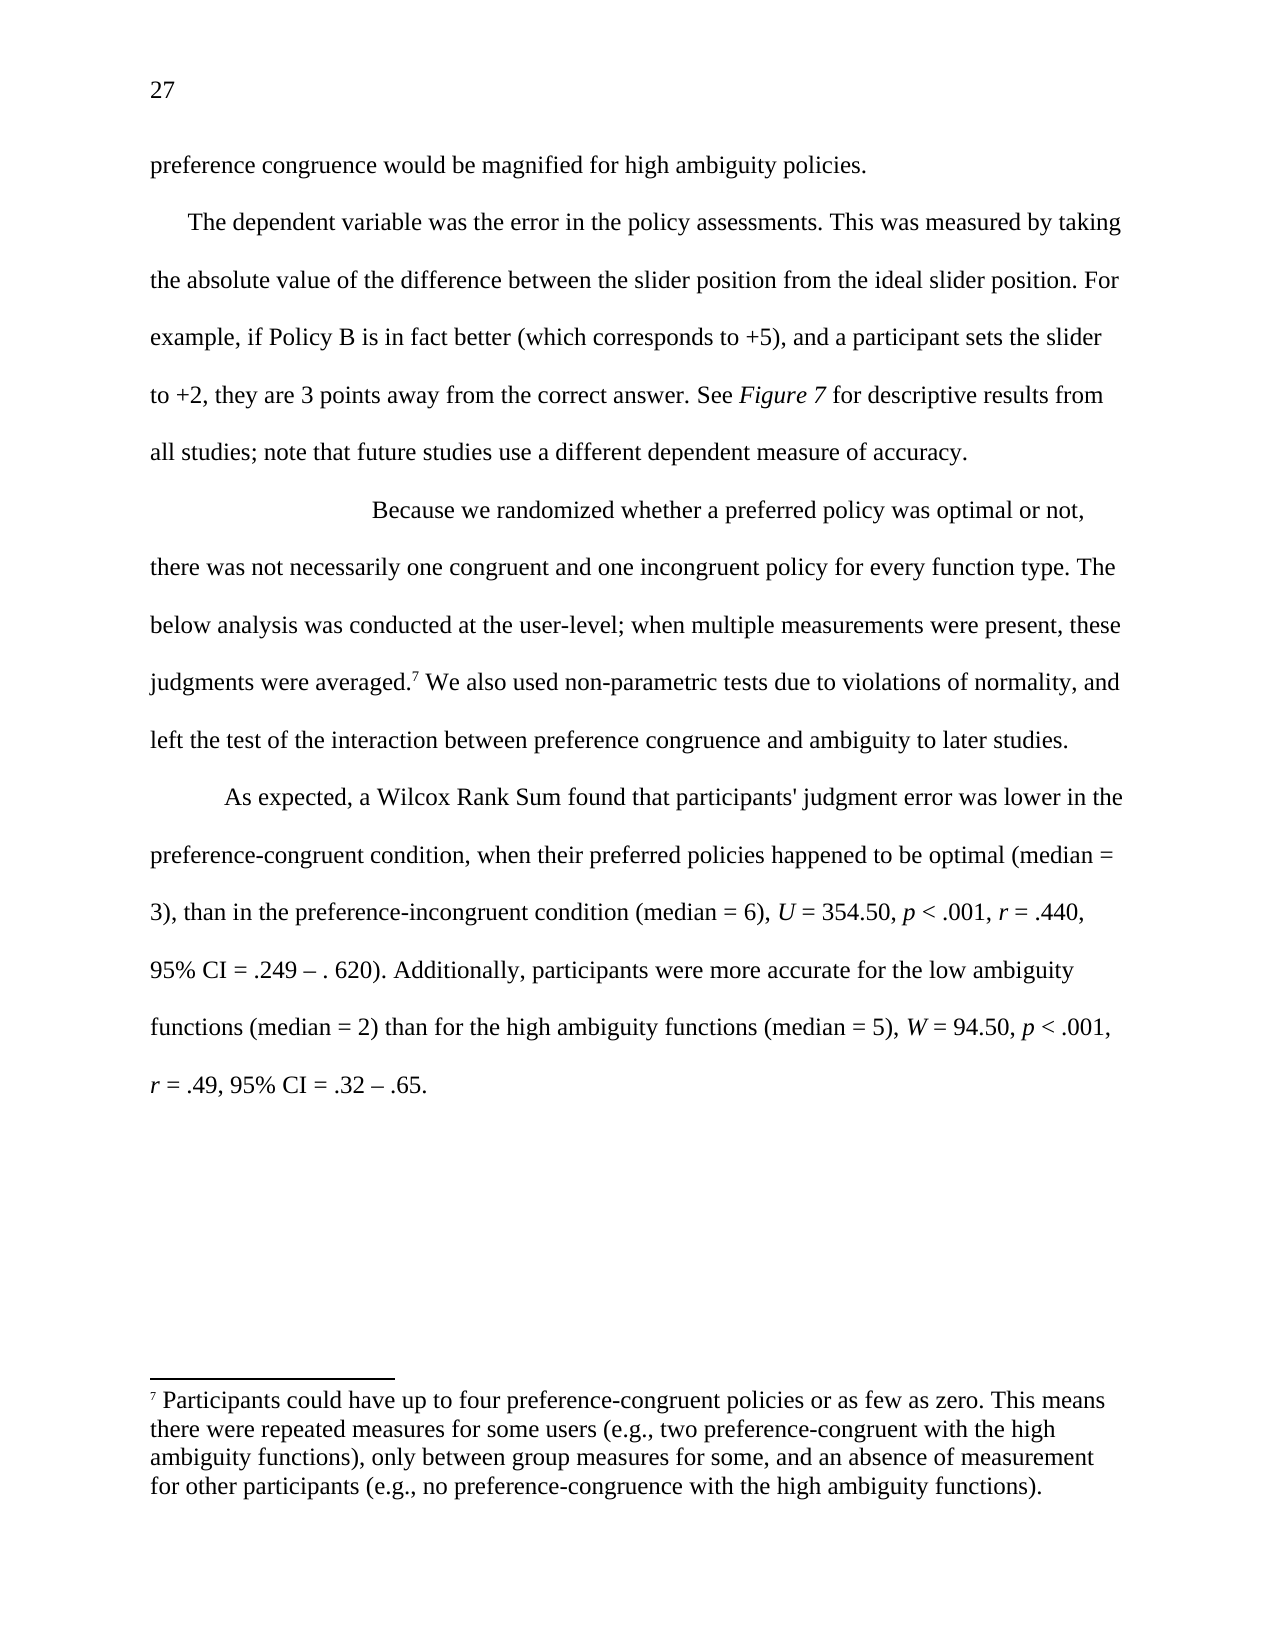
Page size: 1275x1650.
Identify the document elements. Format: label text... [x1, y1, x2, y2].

text Because we randomized whether a preferred policy was optimal or not, there was not necessarily one congruent and one incongruent policy for every function type. The below analysis was conducted at the user-level; when multiple measurements were present, these judgments were averaged. We also used non-parametric tests due to violations of normality, and left the test of the interaction between preference congruence and ambiguity to later studies. [150, 495, 1125, 754]
text As expected, a Wilcox Rank Sum found that participants' judgment error was lower in the preference-congruent condition, when their preferred policies happened to be optimal (median = 3), than in the preference-incongruent condition (median = 6), U = 354.50, p < .001, r = .440, 95% CI = .249 – . 620). Additionally, participants were more accurate for the low ambiguity functions (median = 2) than for the high ambiguity functions (median = 5), W = 94.50, p < .001, r = .49, 95% CI = .32 – .65. [150, 782, 1125, 1099]
text The dependent variable was the error in the policy assessments. This was measured by taking the absolute value of the difference between the slider position from the ideal slider position. For example, if Policy B is in fact better (which corresponds to +5), and a participant sets the slider to +2, they are 3 points away from the correct answer. See Figure 7 for descriptive results from all studies; note that future studies use a different dependent measure of accuracy. [150, 207, 1125, 466]
